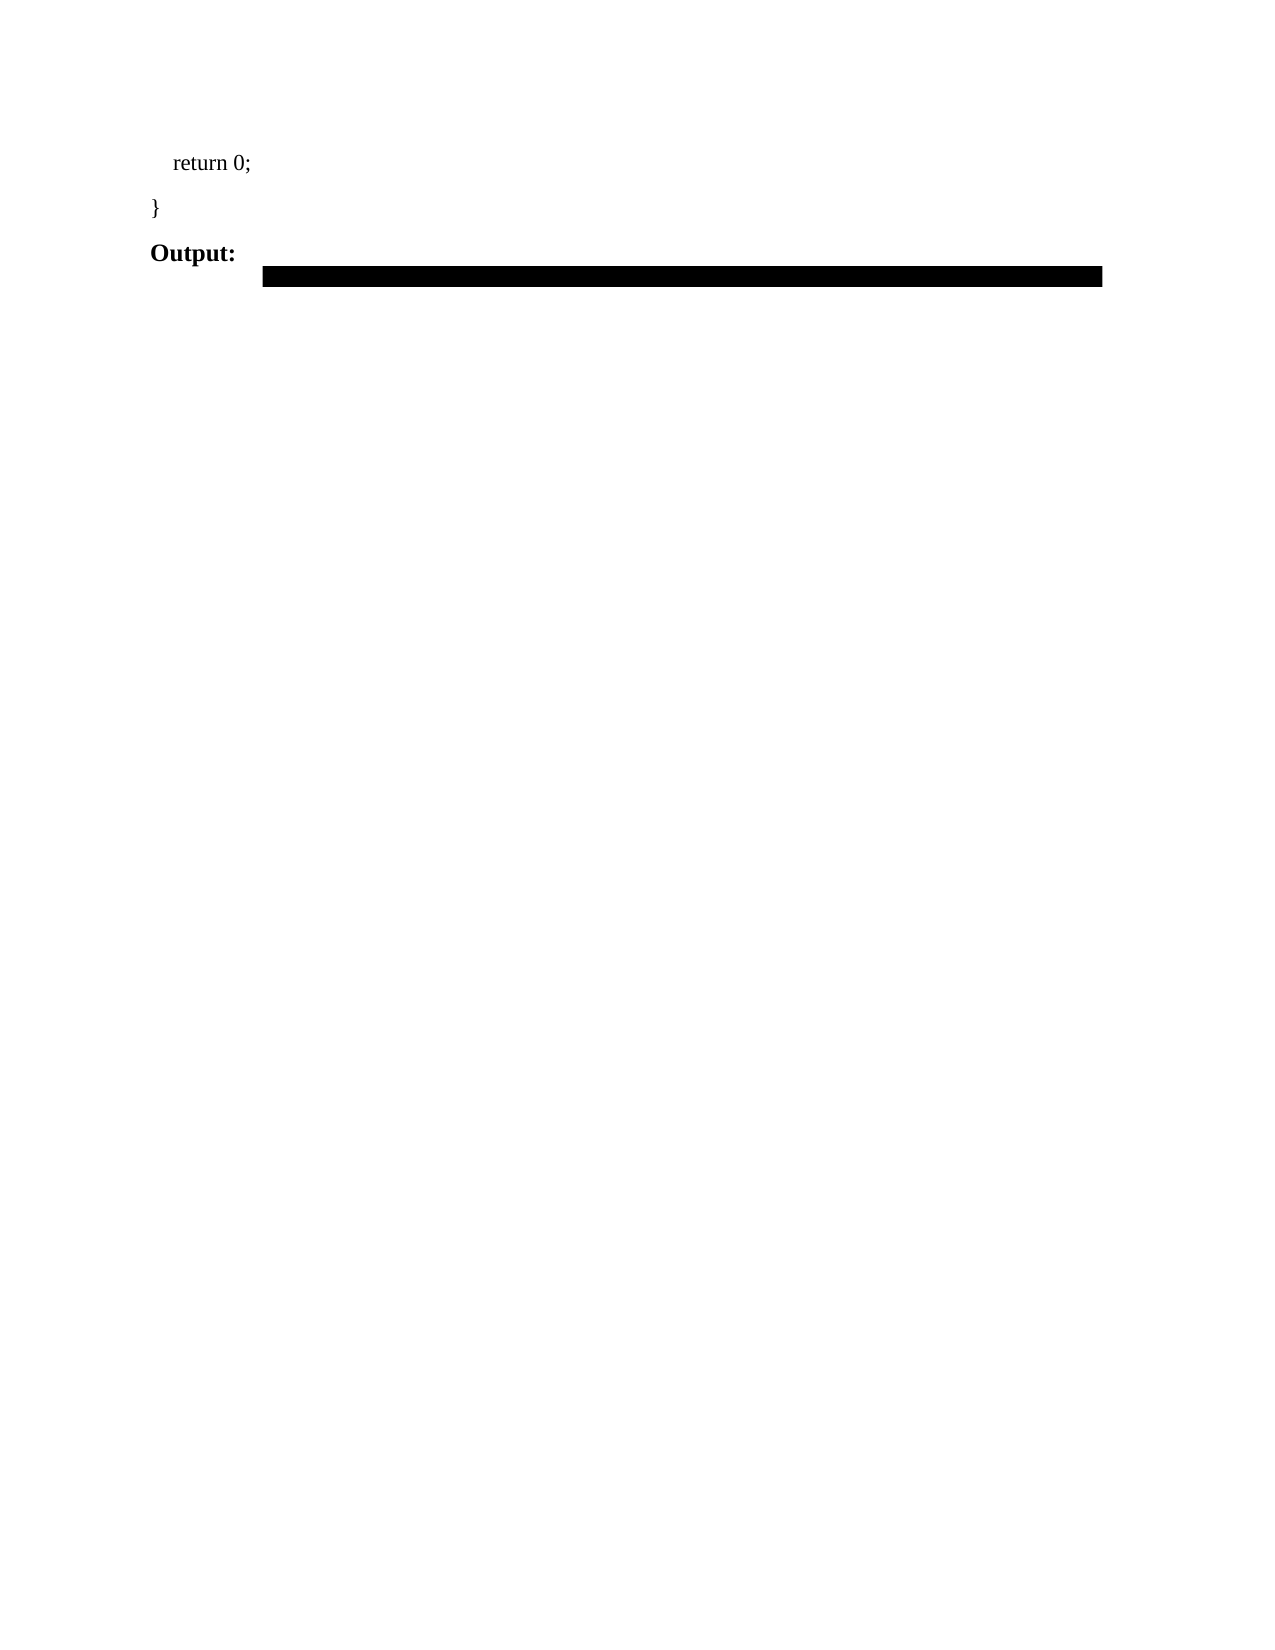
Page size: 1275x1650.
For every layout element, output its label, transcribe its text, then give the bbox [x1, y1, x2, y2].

text } [150, 196, 1125, 221]
text Output: [150, 242, 1125, 267]
text return 0; [150, 150, 1125, 175]
